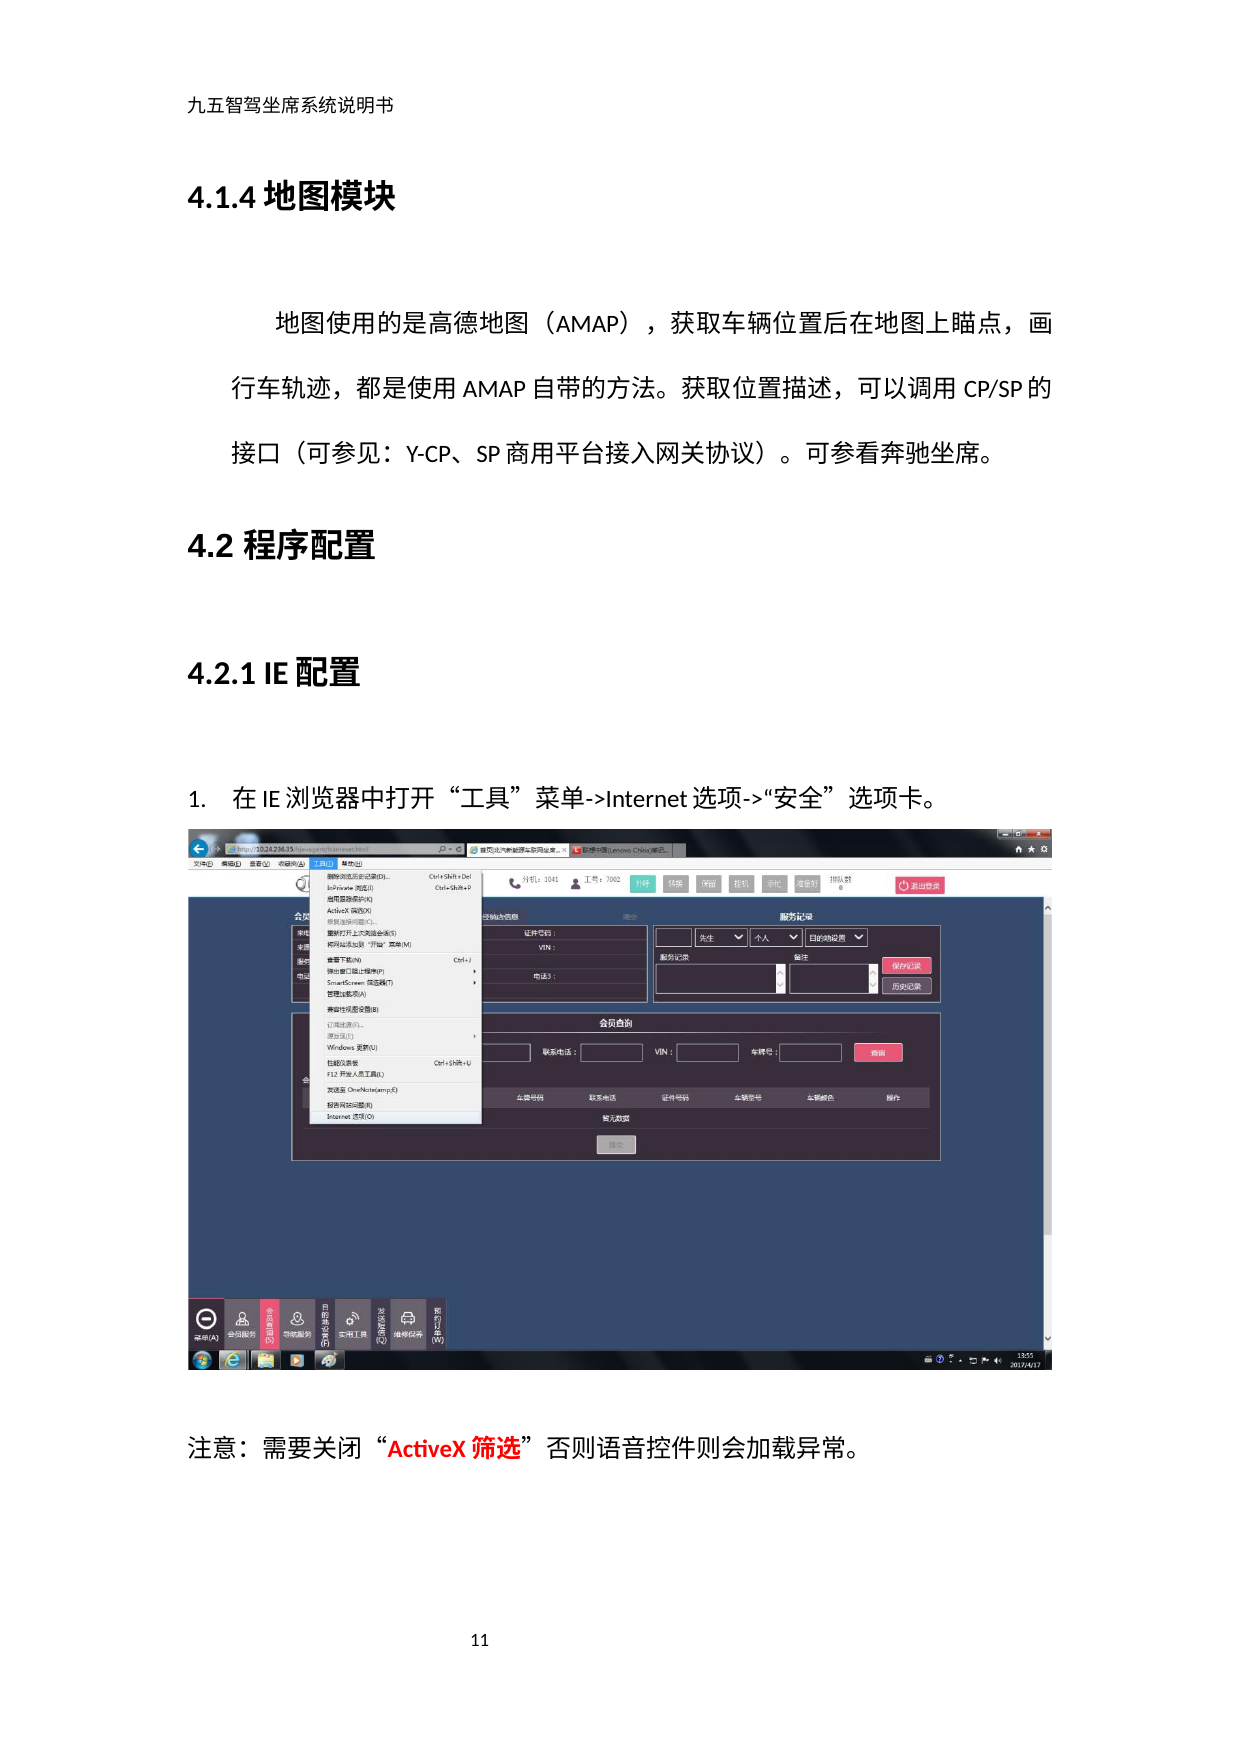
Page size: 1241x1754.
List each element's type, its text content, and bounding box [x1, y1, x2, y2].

text 地图使用的是高德地图（AMAP），获取车辆位置后在地图上瞄点，画行车轨迹，都是使用AMAP自带的方法。获取位置描述，可以调用CP/SP的接口（可参见：Y-CP、SP商用平台接入网关协议）。可参看奔驰坐席。 [231, 289, 1053, 484]
list 在IE浏览器中打开“工具”菜单->Internet选项->“安全”选项卡。 [187, 764, 1053, 829]
subtitle 4.2.1 IE配置 [187, 638, 1053, 703]
list 注意：需要关闭“ActiveX 筛选”否则语音控件则会加载异常。 [187, 1414, 1053, 1479]
subtitle 4.2 程序配置 [187, 511, 1053, 576]
subtitle 4.1.4 地图模块 [187, 162, 1053, 227]
picture [188, 829, 1052, 1370]
